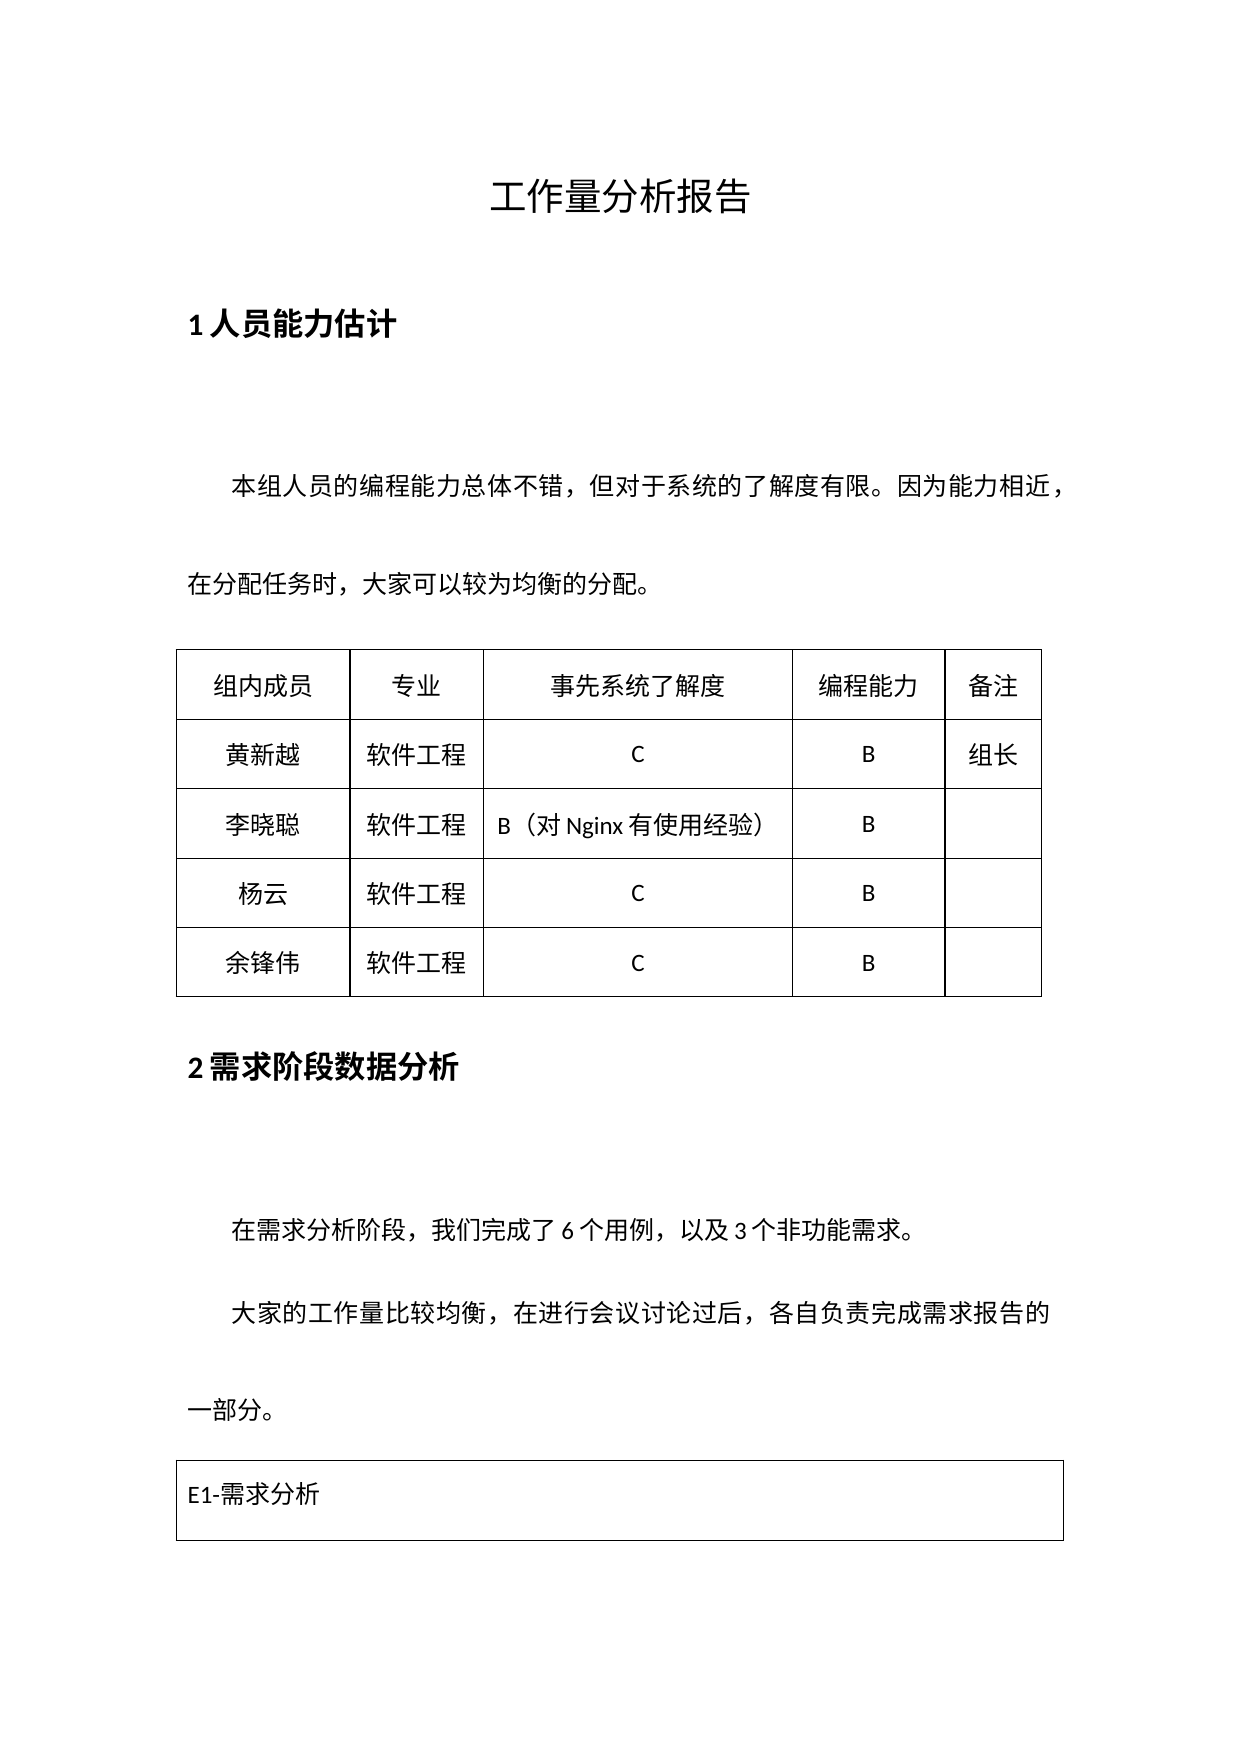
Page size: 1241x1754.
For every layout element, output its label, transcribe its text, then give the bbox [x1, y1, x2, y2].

text 大家的工作量比较均衡，在进行会议讨论过后，各自负责完成需求报告的一部分。 [187, 1279, 1053, 1441]
table_cell B（对Nginx有使用经验） [484, 789, 792, 857]
text 工作量分析报告 [187, 162, 1053, 227]
table_cell C [484, 928, 792, 996]
table_cell B [793, 789, 944, 857]
table_header 编程能力 [793, 650, 944, 719]
table_cell C [484, 720, 792, 788]
table_cell 组长 [946, 720, 1041, 788]
table_cell B [793, 859, 944, 927]
table_header 备注 [946, 650, 1041, 719]
table_cell C [484, 859, 792, 927]
table_cell [946, 859, 1041, 927]
subtitle 1人员能力估计 [187, 289, 1053, 354]
text 在需求分析阶段，我们完成了6个用例，以及3个非功能需求。 [187, 1196, 1053, 1261]
table_cell 黄新越 [177, 720, 349, 788]
table_cell 杨云 [177, 859, 349, 927]
table_cell 软件工程 [351, 859, 483, 927]
table_cell 余锋伟 [177, 928, 349, 996]
table_header 专业 [351, 650, 483, 719]
table_header 事先系统了解度 [484, 650, 792, 719]
table_header E1-需求分析 [177, 1461, 1063, 1540]
table_cell [946, 789, 1041, 857]
table_cell 软件工程 [351, 720, 483, 788]
table_cell B [793, 720, 944, 788]
subtitle 2需求阶段数据分析 [187, 1033, 1053, 1098]
text 本组人员的编程能力总体不错，但对于系统的了解度有限。因为能力相近，在分配任务时，大家可以较为均衡的分配。 [187, 452, 1053, 615]
table_cell [946, 928, 1041, 996]
table_cell 李晓聪 [177, 789, 349, 857]
table_cell 软件工程 [351, 928, 483, 996]
table_cell 软件工程 [351, 789, 483, 857]
table_cell B [793, 928, 944, 996]
table_header 组内成员 [177, 650, 349, 719]
